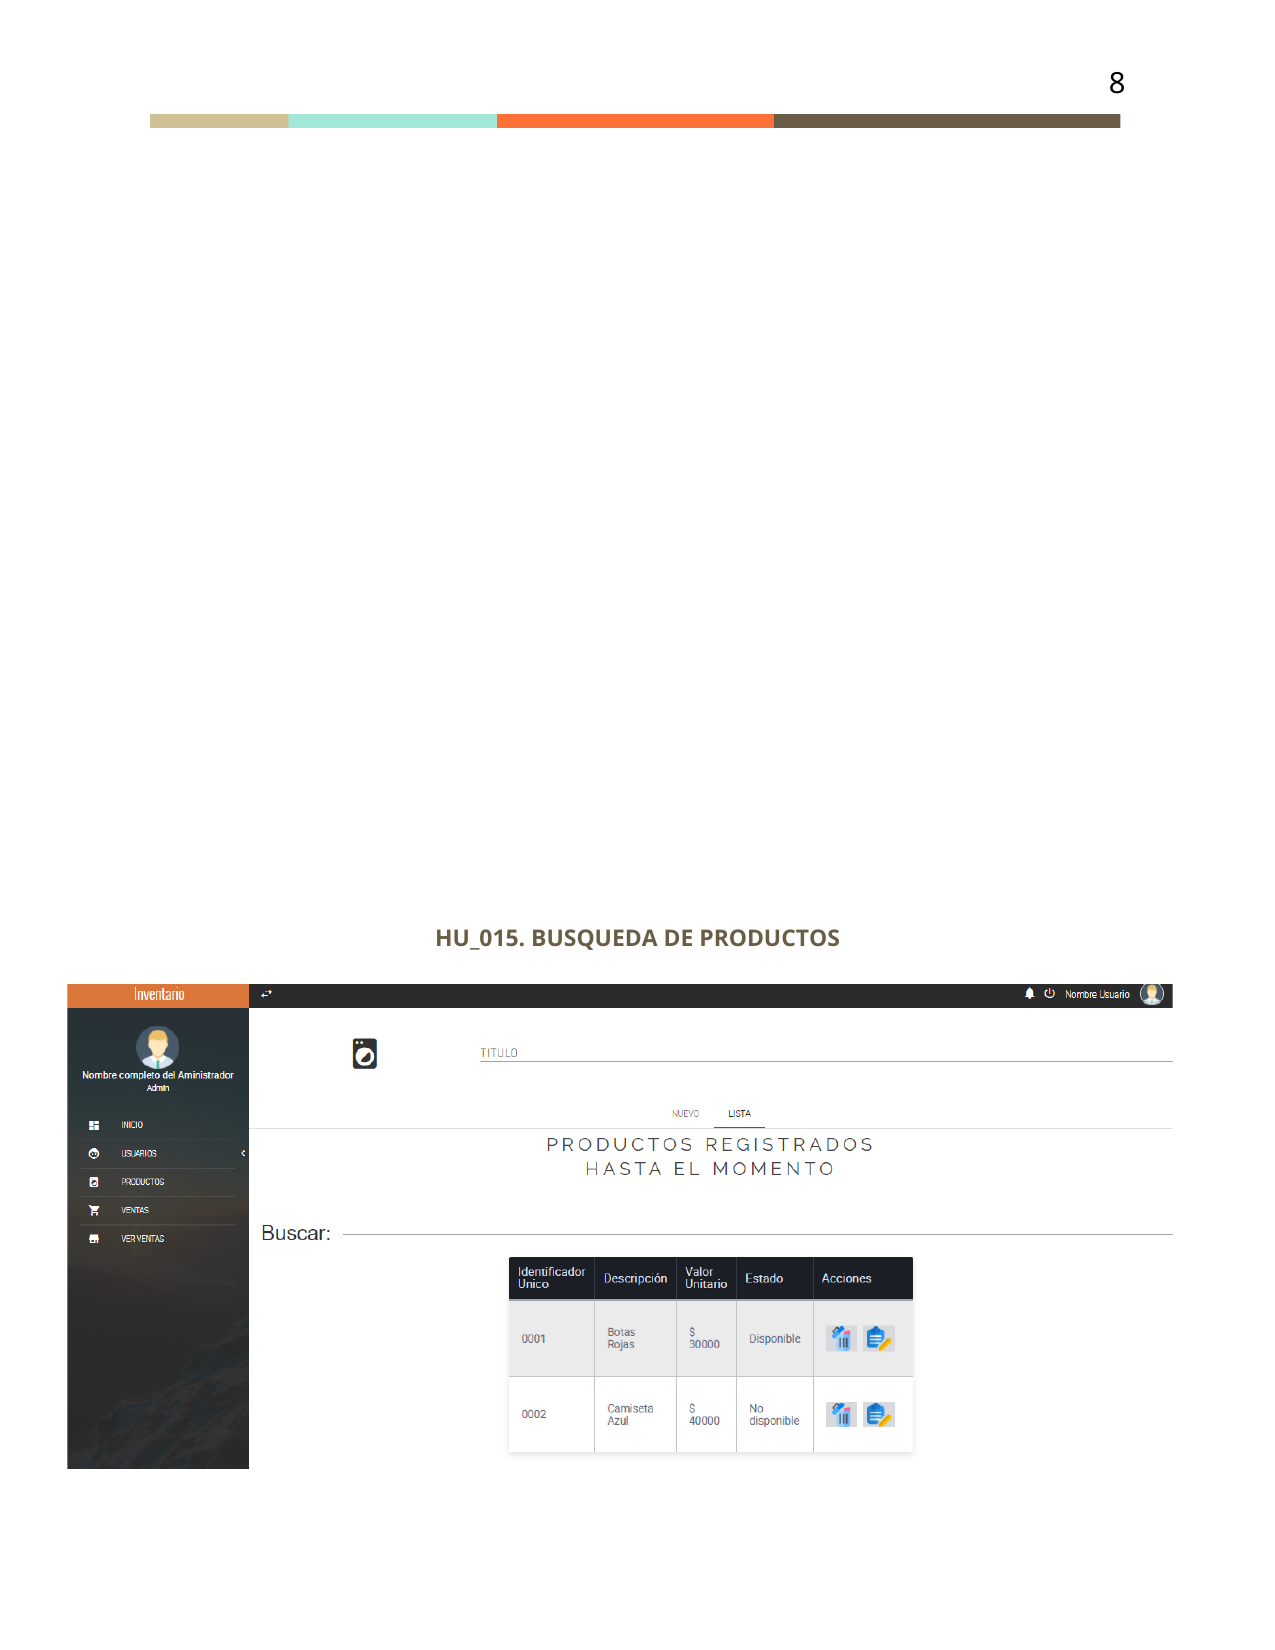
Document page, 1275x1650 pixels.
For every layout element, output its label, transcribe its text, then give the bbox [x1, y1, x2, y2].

picture [150, 114, 1121, 128]
text HU_015. BUSQUEDA DE PRODUCTOS [150, 922, 1125, 953]
picture [67, 984, 1173, 1469]
